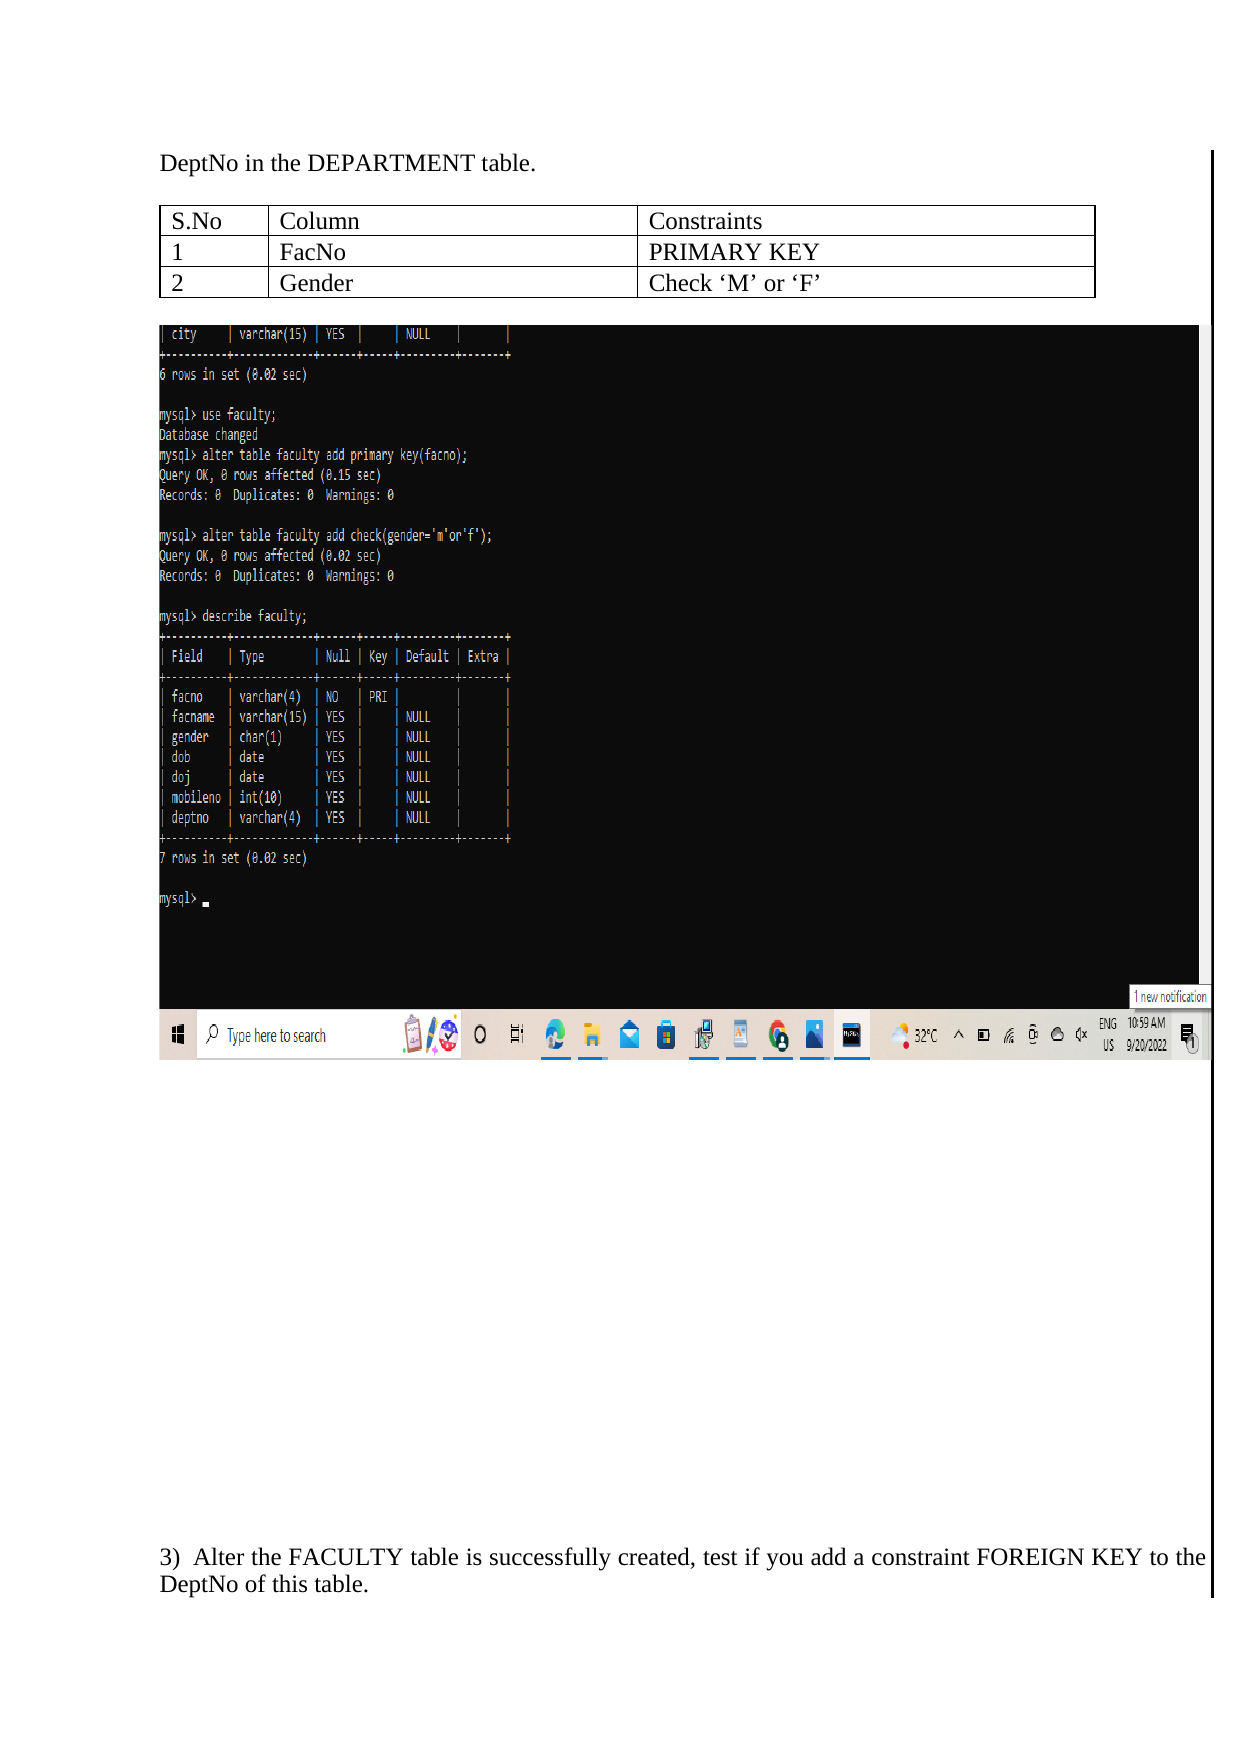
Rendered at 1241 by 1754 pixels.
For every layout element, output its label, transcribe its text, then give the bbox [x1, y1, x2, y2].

picture [159, 325, 1212, 1060]
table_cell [159, 150, 1211, 325]
